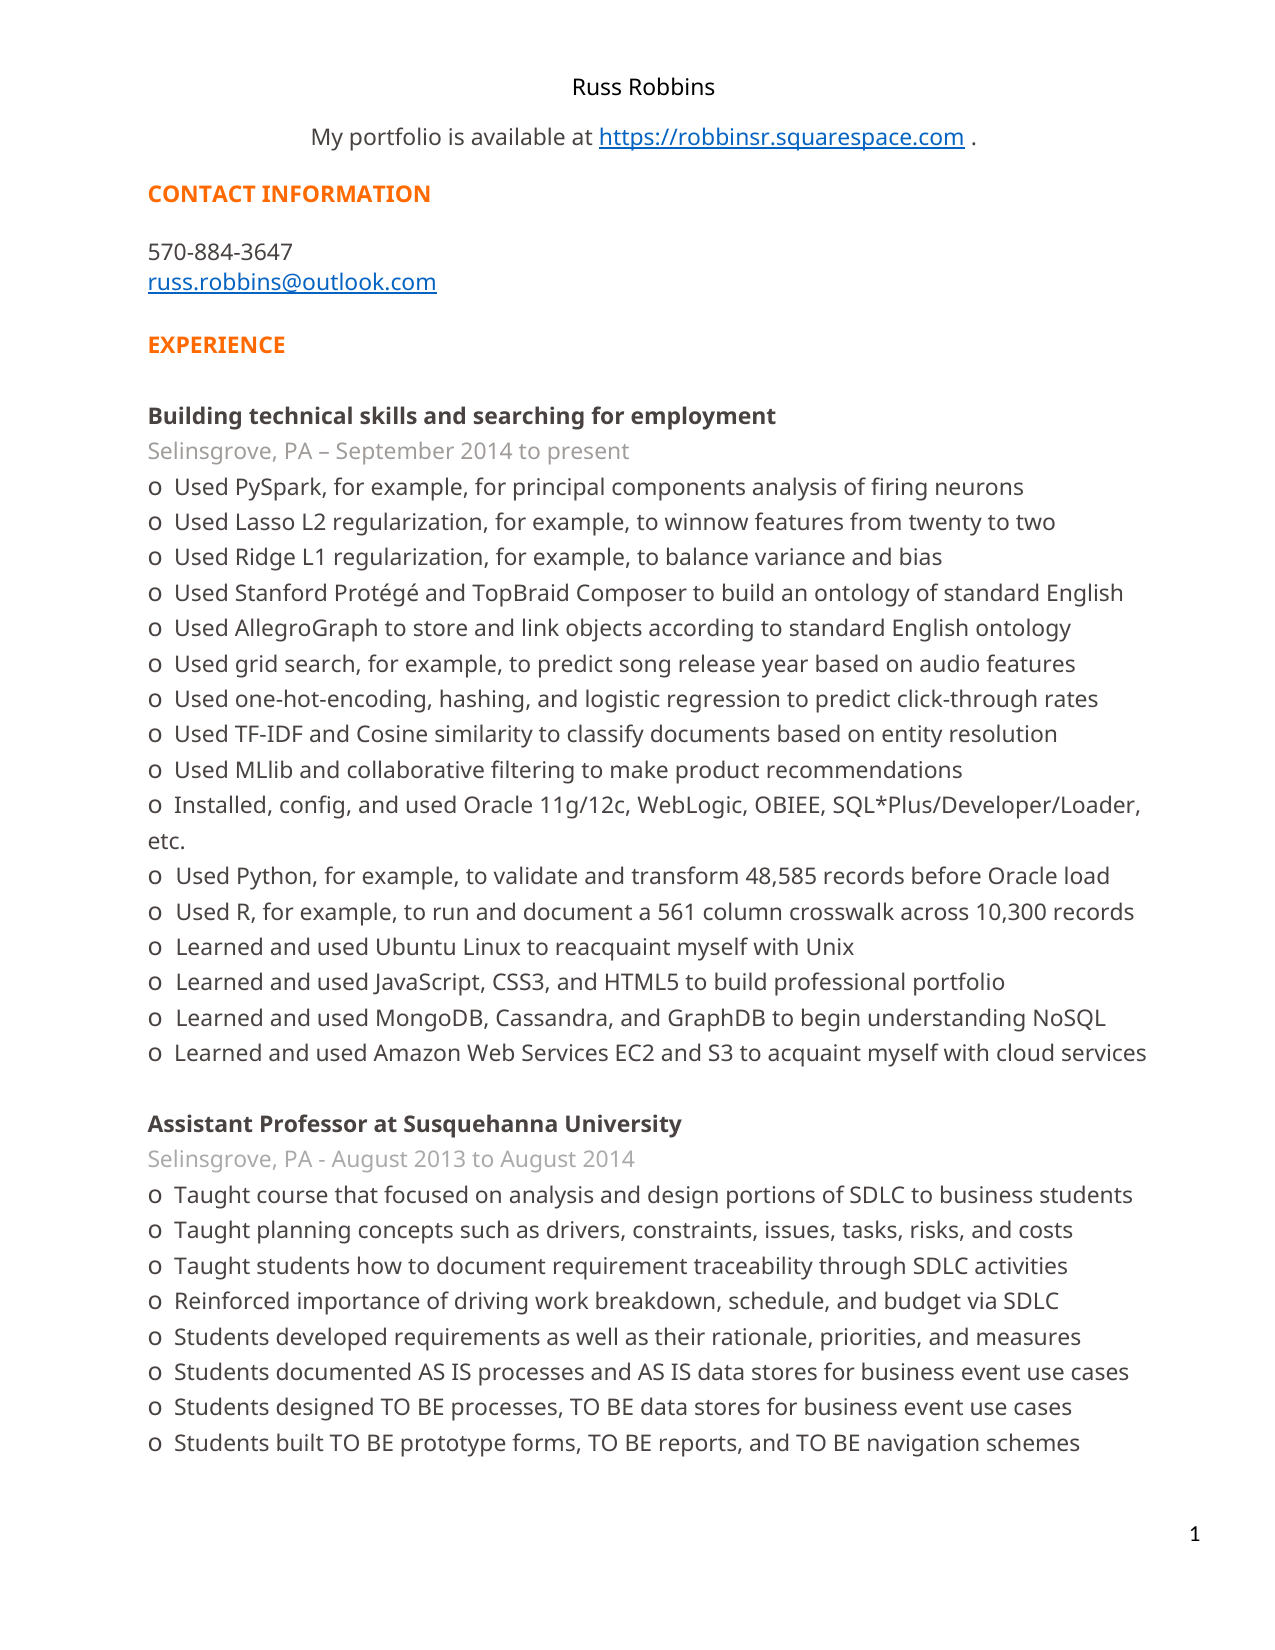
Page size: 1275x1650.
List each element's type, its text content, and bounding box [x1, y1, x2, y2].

text My portfolio is available at https://robbinsr.squarespace.com . [87, 100, 1200, 150]
text Russ Robbins [87, 75, 1200, 100]
